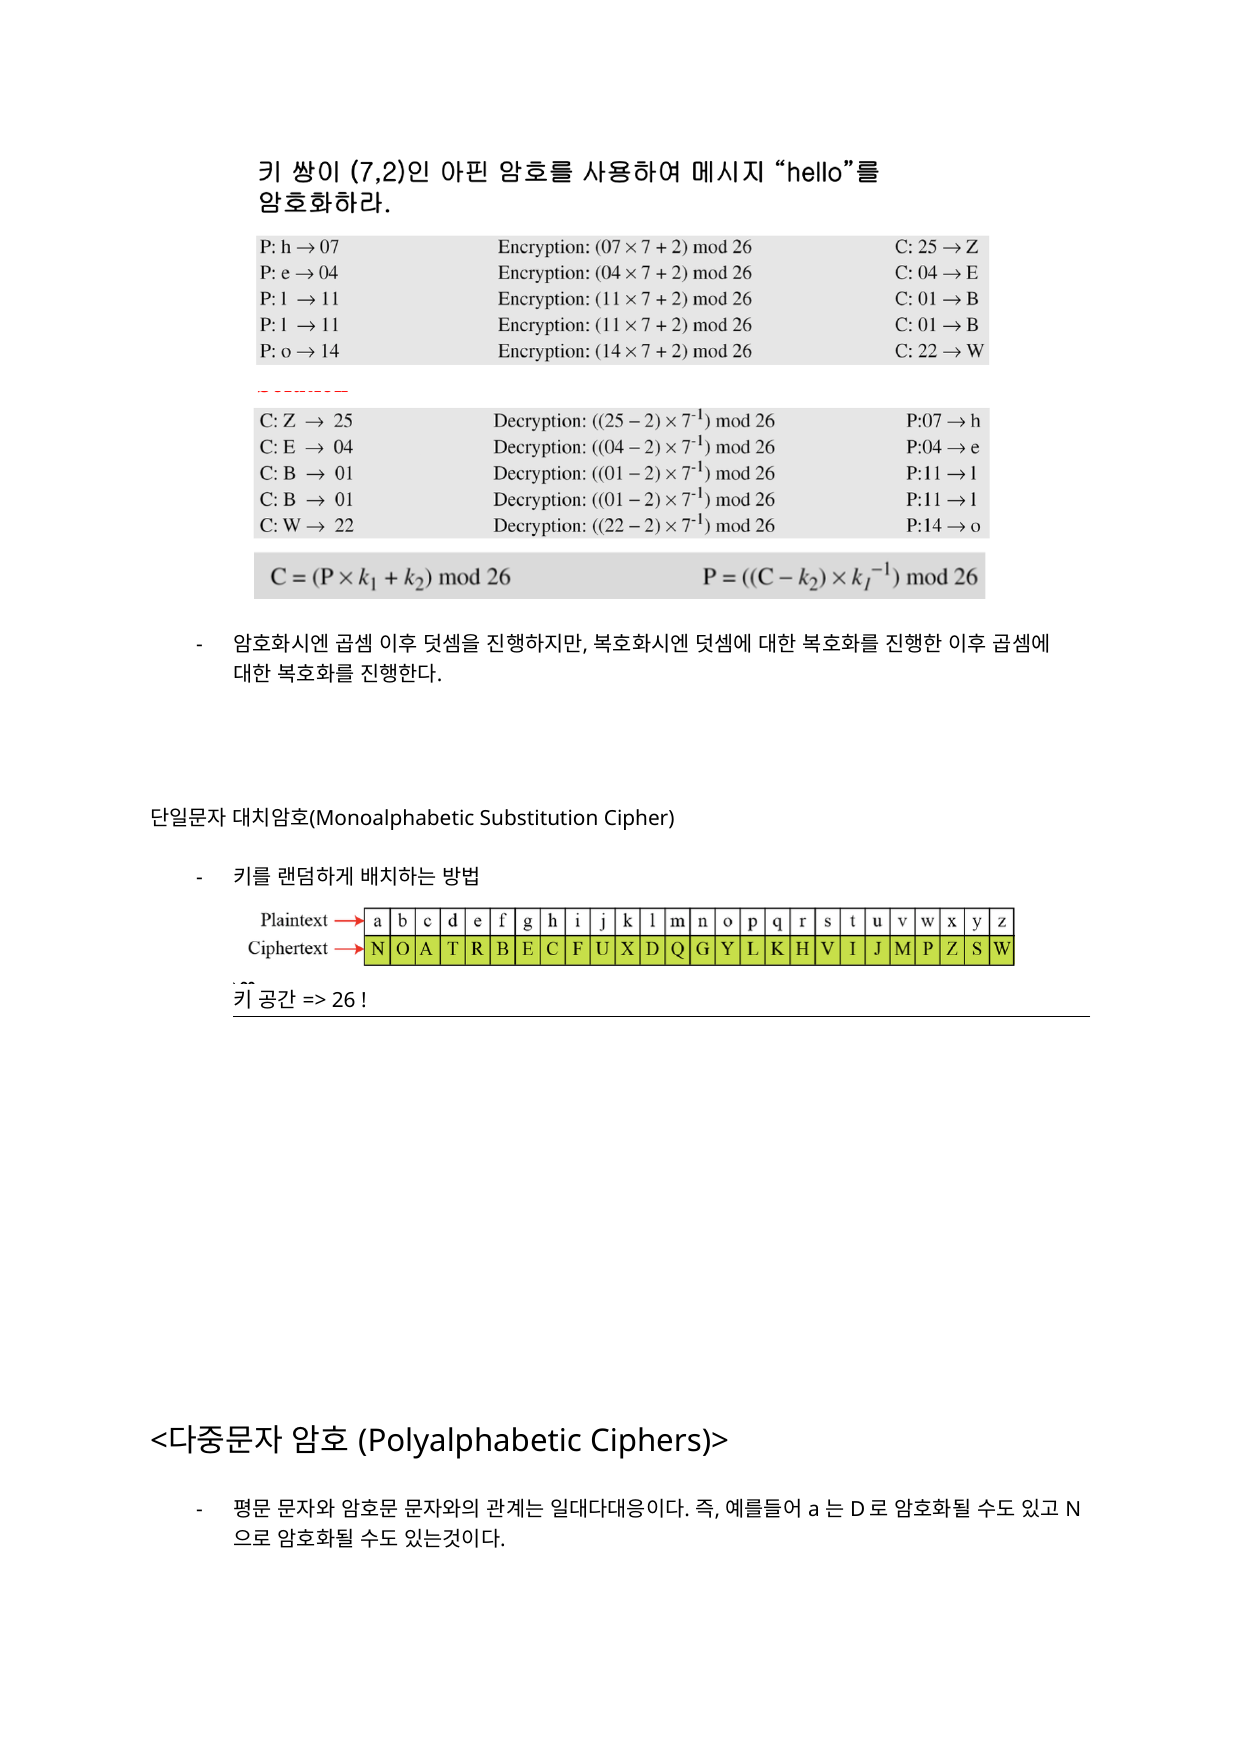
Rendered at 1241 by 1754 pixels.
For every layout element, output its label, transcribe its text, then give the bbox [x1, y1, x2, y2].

text <다중문자 암호 (Polyalphabetic Ciphers)> [150, 1416, 1090, 1461]
list 평문 문자와 암호문 문자와의 관계는 일대다대응이다. 즉, 예를들어 a 는 D로 암호화될 수도 있고 N으로 암호화될 수도 있는것이다. [196, 1492, 1090, 1553]
picture [245, 150, 995, 599]
picture [233, 890, 1049, 984]
text 단일문자 대치암호(Monoalphabetic Substitution Cipher) [150, 801, 1090, 832]
list 암호화시엔 곱셈 이후 덧셈을 진행하지만, 복호화시엔 덧셈에 대한 복호화를 진행한 이후 곱셈에 대한 복호화를 진행한다. [196, 627, 1090, 688]
list 키 공간 => 26 ! [233, 983, 1090, 1016]
